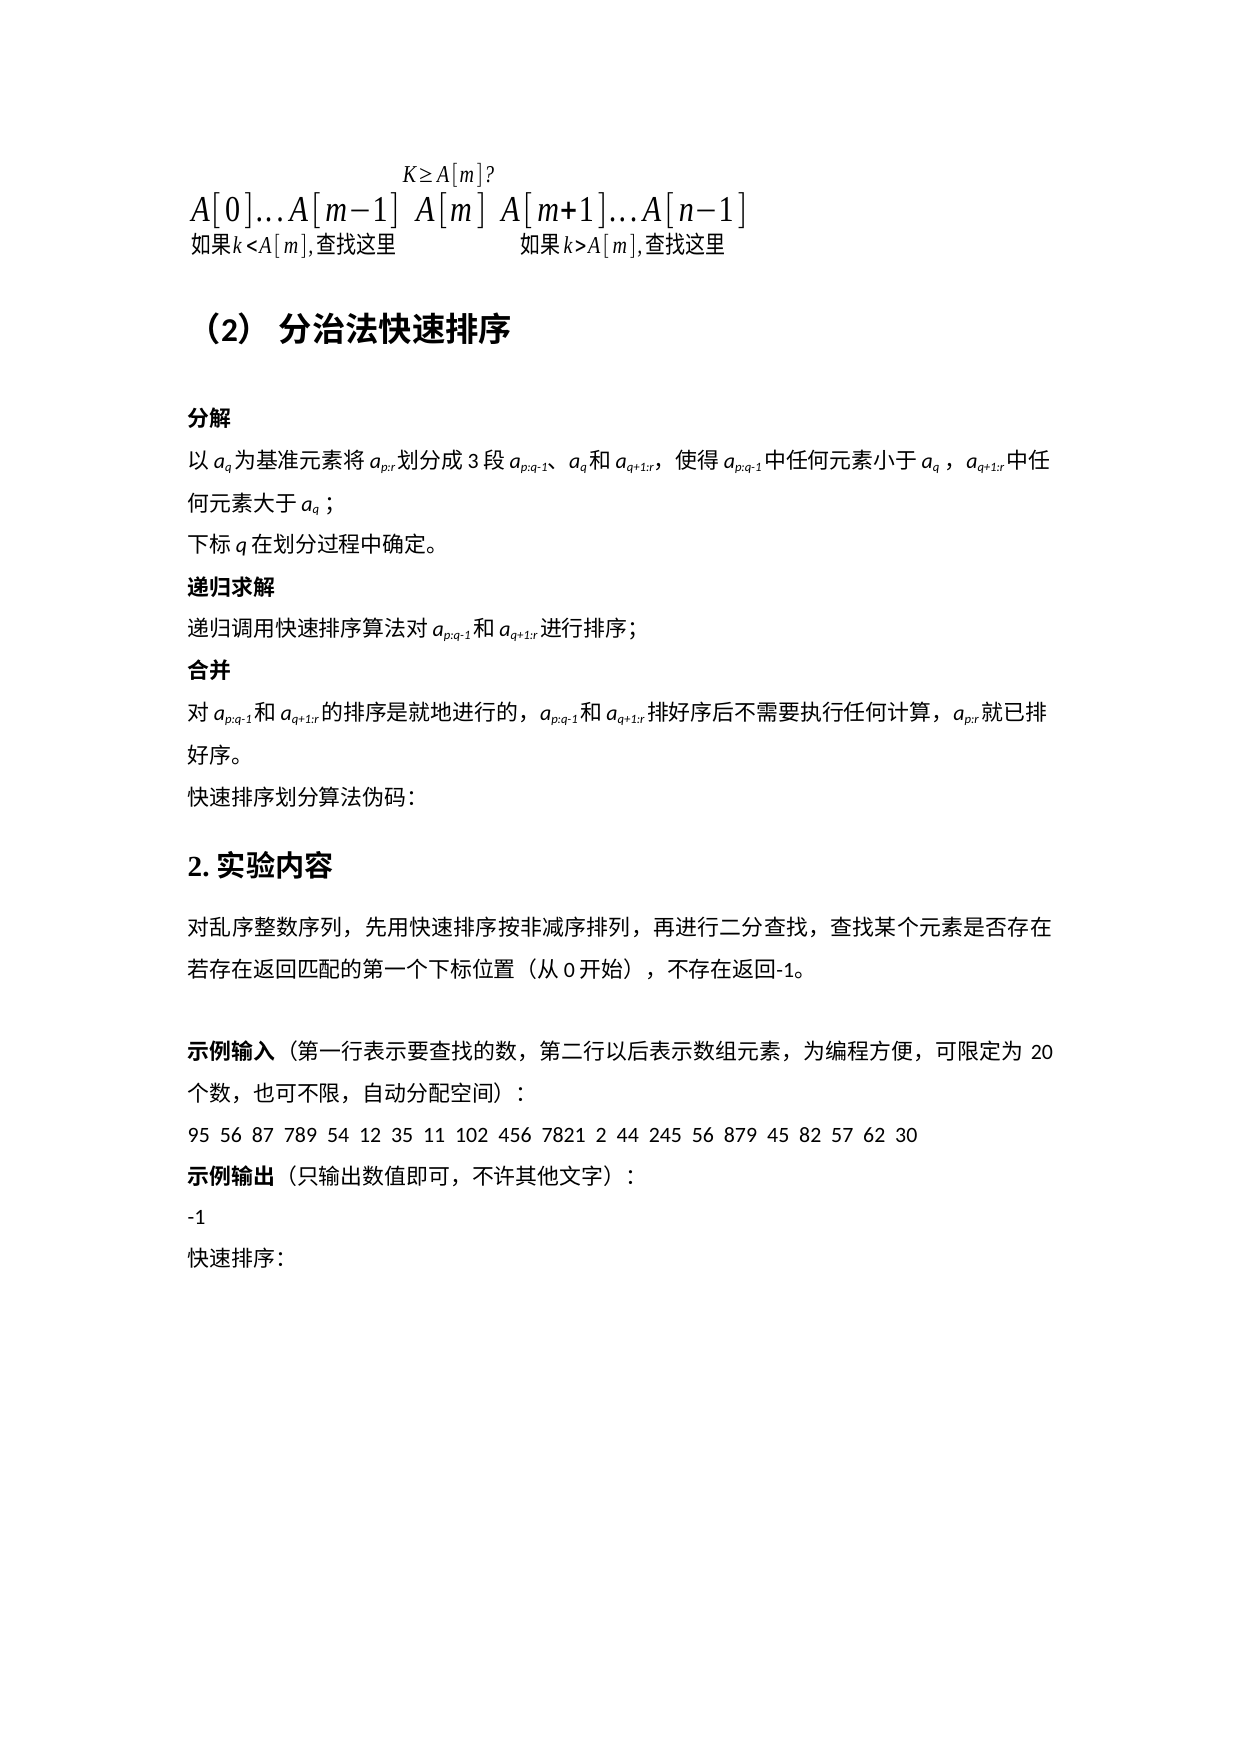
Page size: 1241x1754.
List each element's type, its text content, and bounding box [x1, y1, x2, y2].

text 快速排序划分算法伪码： [187, 779, 1053, 812]
text 95 56 87 789 54 12 35 11 102 456 7821 2 44 245 56 879 45 82 57 62 30 [187, 1118, 1053, 1150]
text 示例输入（第一行表示要查找的数，第二行以后表示数组元素，为编程方便，可限定为20个数，也可不限，自动分配空间）： [187, 1034, 1053, 1108]
text 递归求解 [187, 569, 1053, 602]
text -1 [187, 1200, 1053, 1233]
text 下标q在划分过程中确定。 [187, 527, 1053, 559]
text 示例输出（只输出数值即可，不许其他文字）： [187, 1158, 1053, 1191]
text 对乱序整数序列，先用快速排序按非减序排列，再进行二分查找，查找某个元素是否存在，若存在返回匹配的第一个下标位置（从0开始），不存在返回-1。 [187, 909, 1053, 984]
text 合并 [187, 653, 1053, 686]
text 对ap:q-1和aq+1:r的排序是就地进行的，ap:q-1和aq+1:r排好序后不需要执行任何计算，ap:r就已排好序。 [187, 695, 1053, 770]
text 分解 [187, 401, 1053, 433]
subtitle 2. 实验内容 [187, 832, 1053, 897]
text 递归调用快速排序算法对ap:q-1和aq+1:r进行排序； [187, 611, 1053, 643]
subtitle （2） 分治法快速排序 [187, 294, 1053, 359]
text 以aq为基准元素将ap:r划分成3段ap:q-1、aq和aq+1:r，使得ap:q-1中任何元素小于aq ，aq+1:r中任何元素大于aq ； [187, 443, 1053, 518]
text 快速排序： [187, 1241, 1053, 1273]
